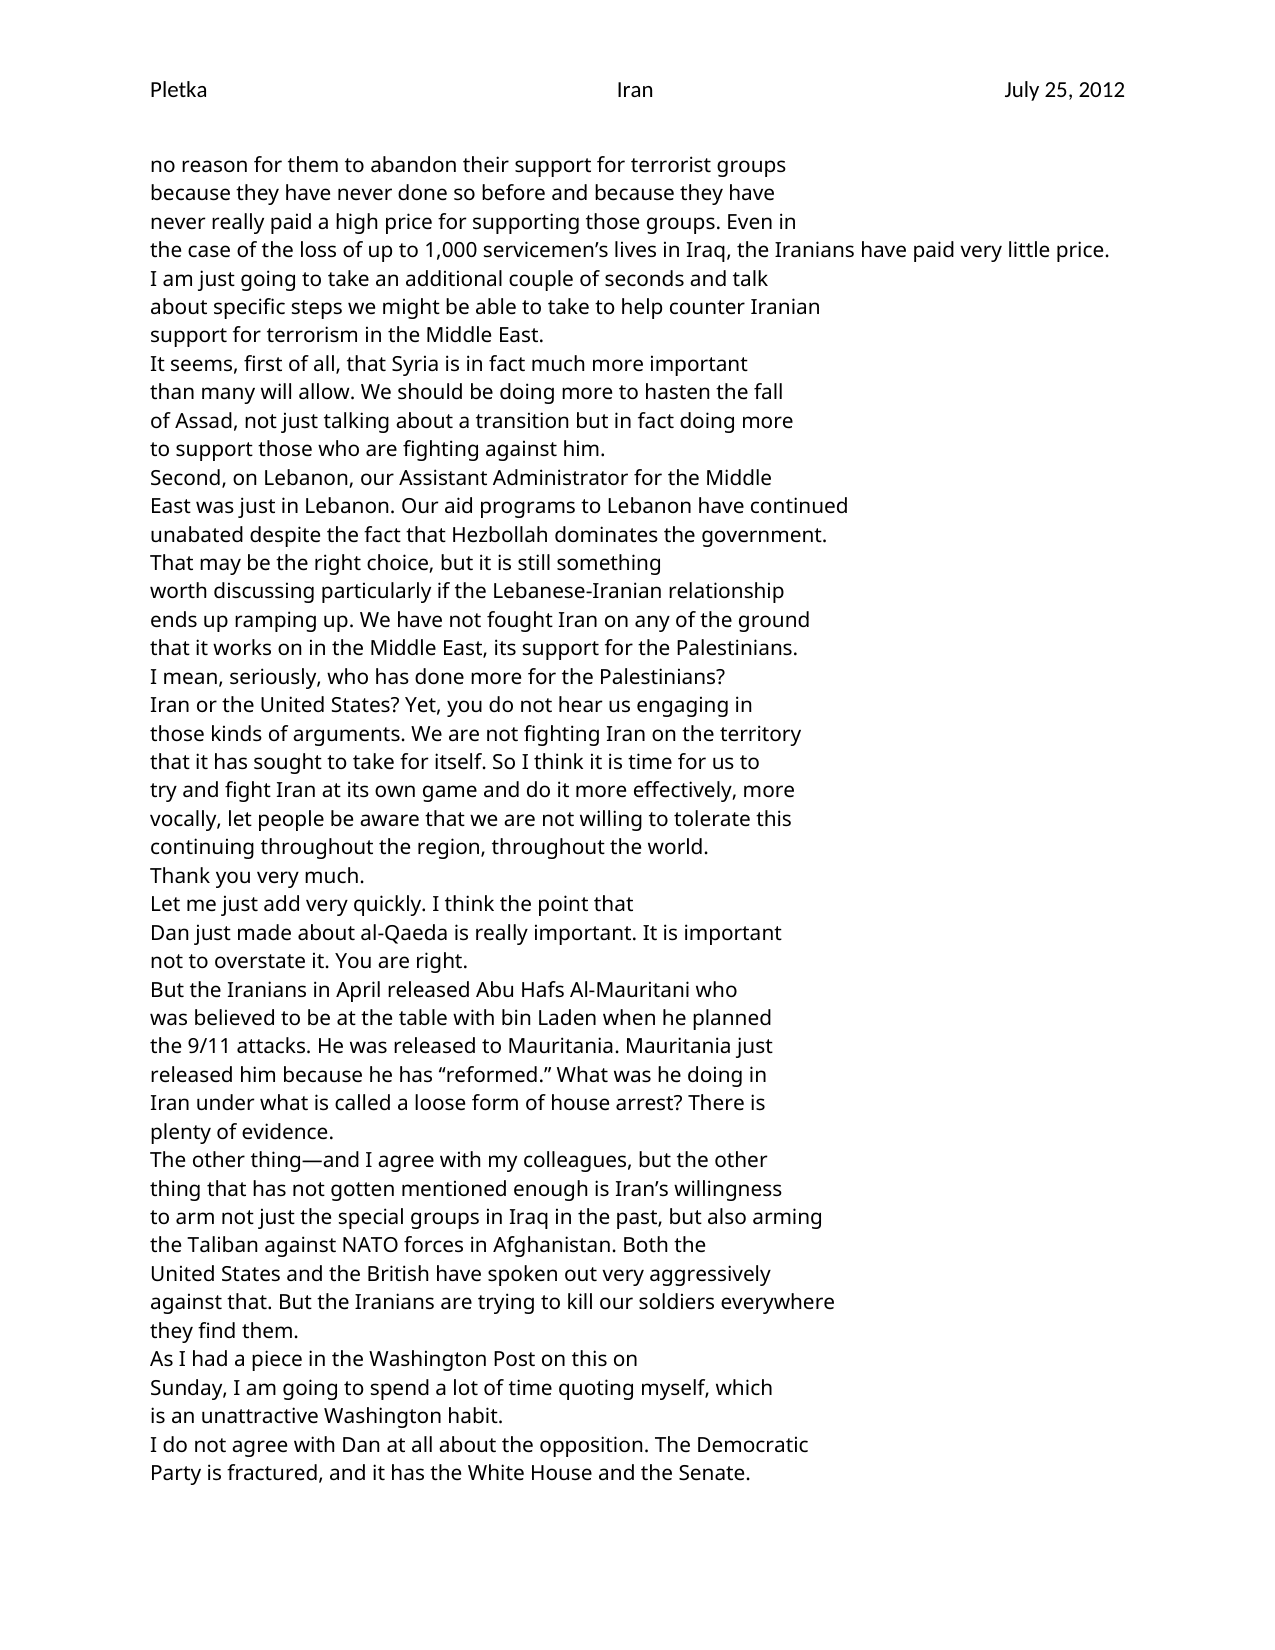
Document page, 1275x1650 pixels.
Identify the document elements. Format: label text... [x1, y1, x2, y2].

text Iran or the United States? Yet, you do not hear us engaging in [150, 690, 1125, 719]
text worth discussing particularly if the Lebanese-Iranian relationship [150, 577, 1125, 605]
text about specific steps we might be able to take to help counter Iranian [150, 292, 1125, 321]
text the Taliban against NATO forces in Afghanistan. Both the [150, 1231, 1125, 1259]
text not to overstate it. You are right. [150, 946, 1125, 975]
text because they have never done so before and because they have [150, 178, 1125, 207]
text The other thing—and I agree with my colleagues, but the other [150, 1145, 1125, 1174]
text was believed to be at the table with bin Laden when he planned [150, 1003, 1125, 1032]
text It seems, first of all, that Syria is in fact much more important [150, 349, 1125, 377]
text Sunday, I am going to spend a lot of time quoting myself, which [150, 1373, 1125, 1401]
text thing that has not gotten mentioned enough is Iran’s willingness [150, 1174, 1125, 1202]
text ends up ramping up. We have not fought Iran on any of the ground [150, 605, 1125, 633]
text East was just in Lebanon. Our aid programs to Lebanon have continued [150, 491, 1125, 520]
text Thank you very much. [150, 861, 1125, 889]
text against that. But the Iranians are trying to kill our soldiers everywhere [150, 1287, 1125, 1316]
text As I had a piece in the Washington Post on this on [150, 1344, 1125, 1373]
text Iran under what is called a loose form of house arrest? There is [150, 1088, 1125, 1117]
text Party is fractured, and it has the White House and the Senate. [150, 1458, 1125, 1487]
text United States and the British have spoken out very aggressively [150, 1259, 1125, 1287]
text to arm not just the special groups in Iraq in the past, but also arming [150, 1202, 1125, 1231]
text support for terrorism in the Middle East. [150, 321, 1125, 349]
text unabated despite the fact that Hezbollah dominates the government. [150, 520, 1125, 548]
text plenty of evidence. [150, 1117, 1125, 1145]
text I mean, seriously, who has done more for the Palestinians? [150, 662, 1125, 690]
text That may be the right choice, but it is still something [150, 548, 1125, 577]
text continuing throughout the region, throughout the world. [150, 832, 1125, 861]
text to support those who are fighting against him. [150, 434, 1125, 463]
text than many will allow. We should be doing more to hasten the fall [150, 377, 1125, 406]
text is an unattractive Washington habit. [150, 1401, 1125, 1430]
text Dan just made about al-Qaeda is really important. It is important [150, 918, 1125, 946]
text I am just going to take an additional couple of seconds and talk [150, 264, 1125, 292]
text try and fight Iran at its own game and do it more effectively, more [150, 776, 1125, 804]
text never really paid a high price for supporting those groups. Even in [150, 207, 1125, 235]
text released him because he has ‘‘reformed.’’ What was he doing in [150, 1060, 1125, 1088]
text vocally, let people be aware that we are not willing to tolerate this [150, 804, 1125, 832]
text I do not agree with Dan at all about the opposition. The Democratic [150, 1430, 1125, 1458]
text the case of the loss of up to 1,000 servicemen’s lives in Iraq, the Iranians have paid very little price. [150, 235, 1125, 264]
text of Assad, not just talking about a transition but in fact doing more [150, 406, 1125, 434]
text no reason for them to abandon their support for terrorist groups [150, 150, 1125, 178]
text Second, on Lebanon, our Assistant Administrator for the Middle [150, 463, 1125, 491]
text the 9/11 attacks. He was released to Mauritania. Mauritania just [150, 1032, 1125, 1060]
text Let me just add very quickly. I think the point that [150, 889, 1125, 918]
text they find them. [150, 1316, 1125, 1344]
text But the Iranians in April released Abu Hafs Al-Mauritani who [150, 975, 1125, 1003]
text that it has sought to take for itself. So I think it is time for us to [150, 747, 1125, 776]
text that it works on in the Middle East, its support for the Palestinians. [150, 633, 1125, 662]
text those kinds of arguments. We are not fighting Iran on the territory [150, 719, 1125, 747]
